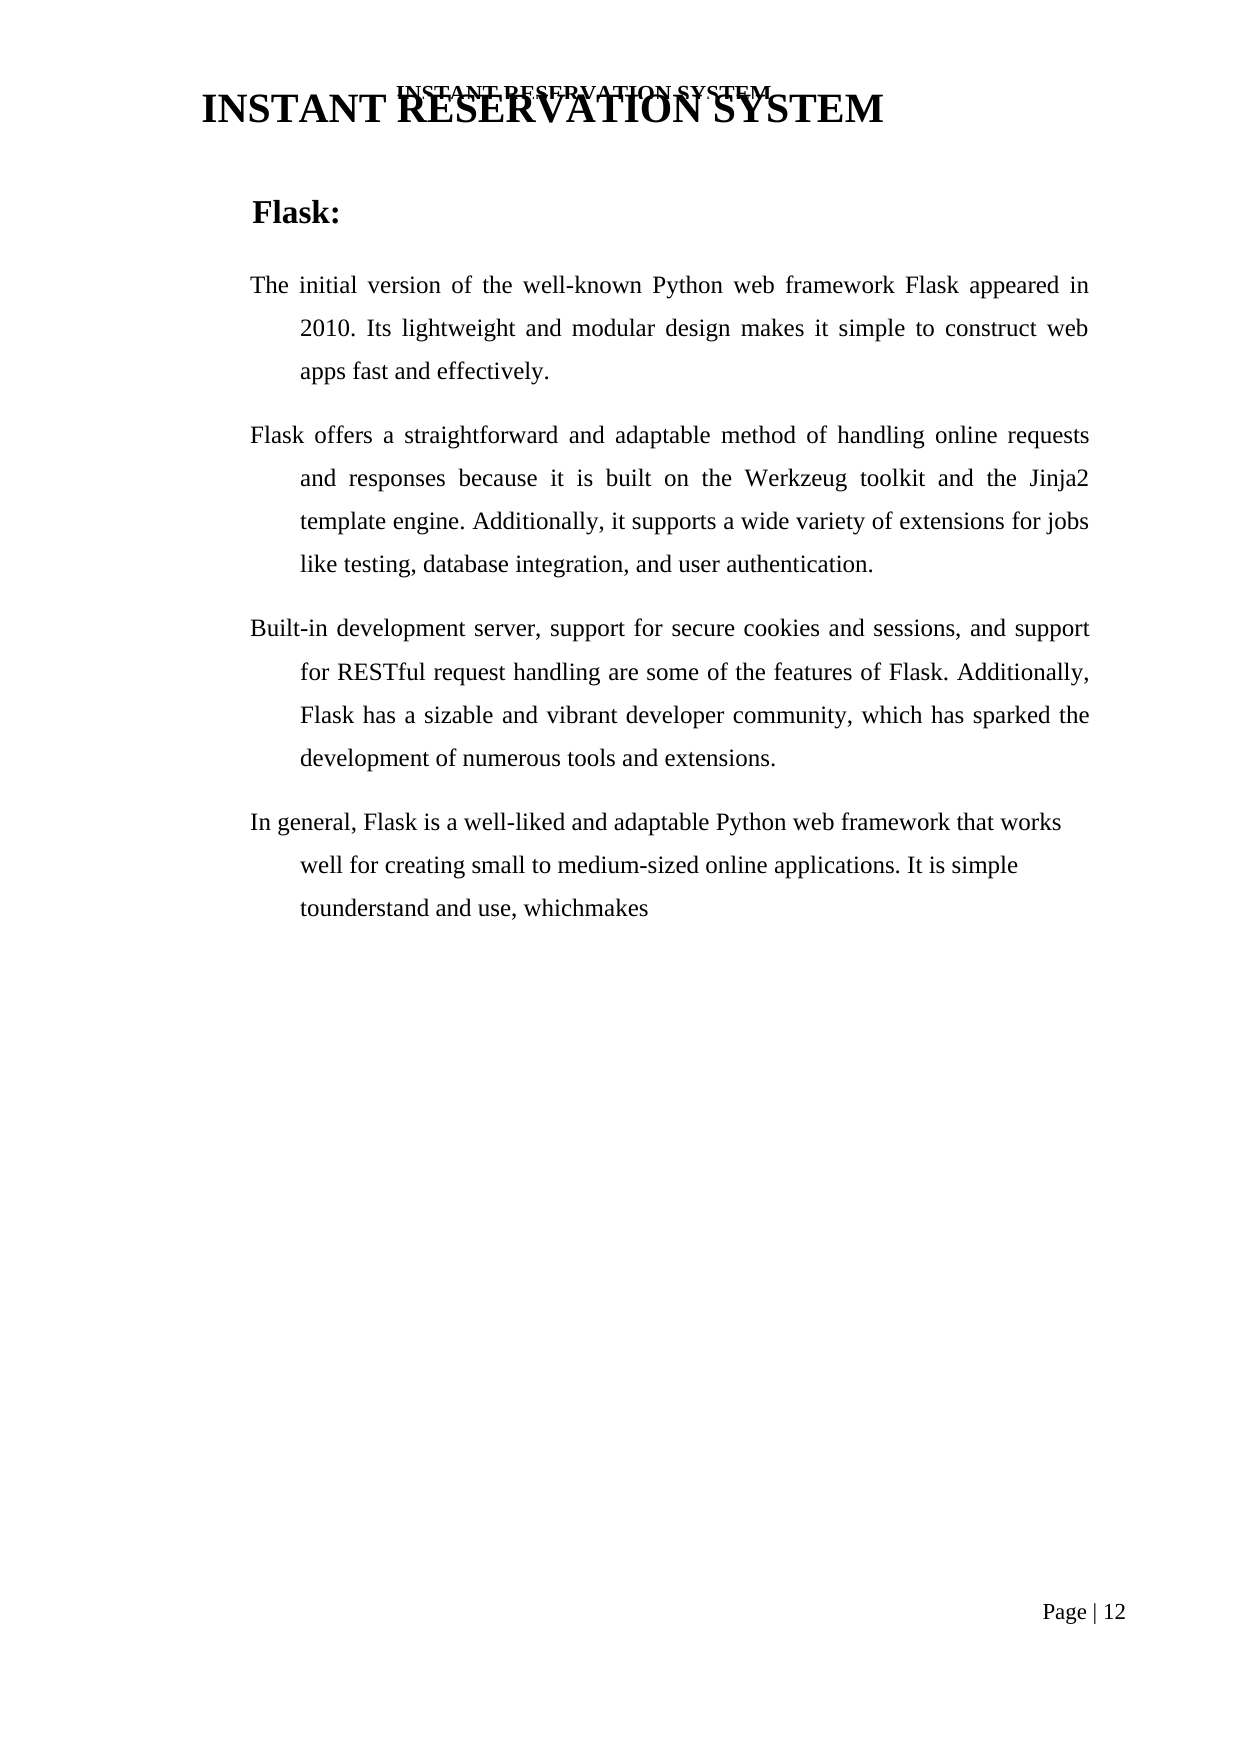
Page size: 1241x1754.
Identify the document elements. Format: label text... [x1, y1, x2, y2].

text Built-in development server, support for secure cookies and sessions, and support for RESTful request handling are some of the features of Flask. Additionally, Flask has a sizable and vibrant developer community, which has sparked the development of numerous tools and extensions. [250, 613, 1090, 772]
text Flask offers a straightforward and adaptable method of handling online requests and responses because it is built on the Werkzeug toolkit and the Jinja2 template engine. Additionally, it supports a wide variety of extensions for jobs like testing, database integration, and user authentication. [250, 420, 1090, 578]
subtitle Flask: [135, 192, 1126, 230]
text The initial version of the well-known Python web framework Flask appeared in 2010. Its lightweight and modular design makes it simple to construct web apps fast and effectively. [250, 270, 1090, 385]
text In general, Flask is a well-liked and adaptable Python web framework that works well for creating small to medium-sized online applications. It is simple tounderstand and use, whichmakes [250, 807, 1091, 922]
